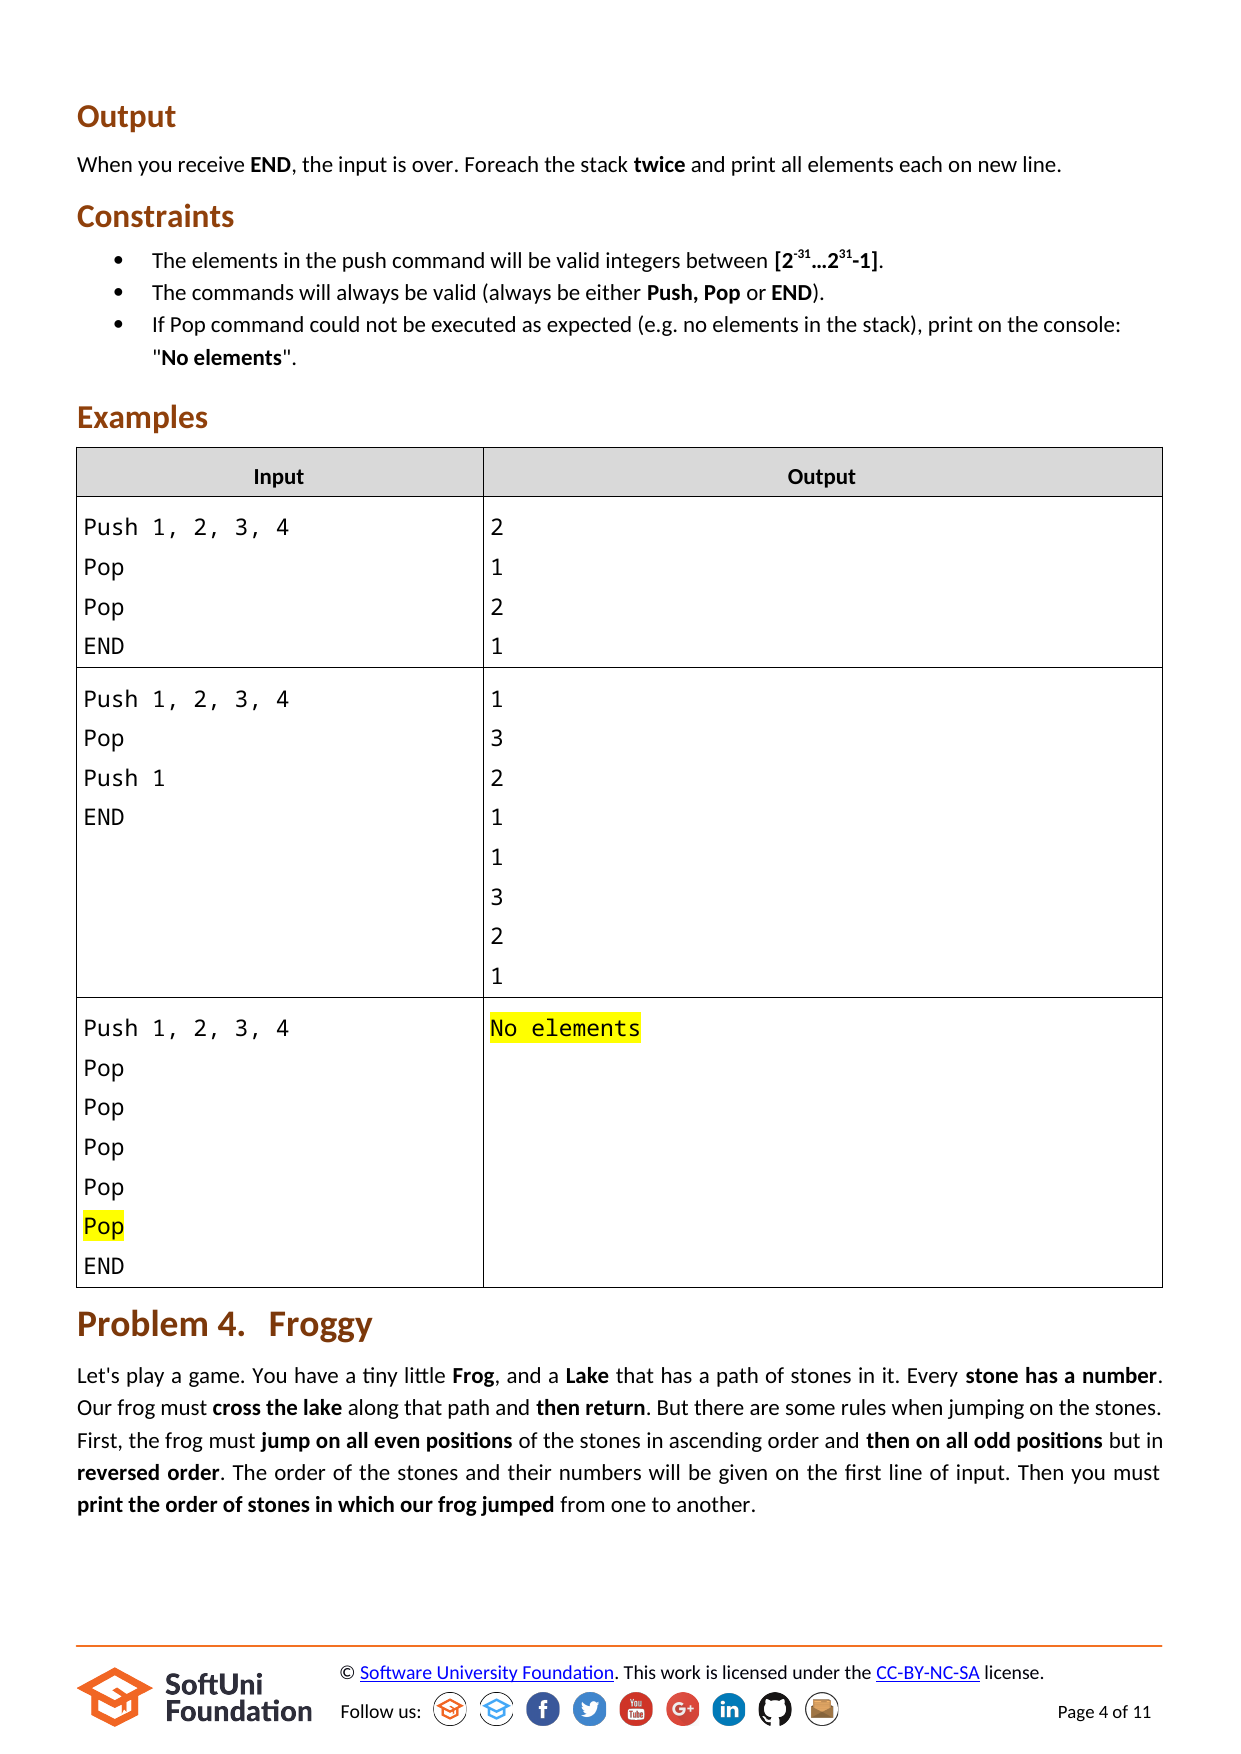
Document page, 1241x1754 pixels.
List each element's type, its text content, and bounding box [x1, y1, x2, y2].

picture [666, 1692, 700, 1726]
table_cell 2 1 2 1 [484, 497, 1162, 667]
subtitle Constraints [77, 195, 1163, 236]
table_cell Push 1, 2, 3, 4 Pop Pop END [77, 497, 483, 667]
picture [619, 1692, 653, 1726]
picture [712, 1693, 722, 1703]
subtitle Froggy [77, 1300, 1163, 1346]
table_header Output [484, 448, 1162, 496]
picture [758, 1692, 792, 1726]
table_cell No elements [484, 998, 1162, 1287]
picture [433, 1692, 467, 1726]
picture [727, 1707, 738, 1717]
picture [76, 1667, 312, 1727]
table_cell 1 3 2 1 1 3 2 1 [484, 668, 1162, 997]
list The commands will always be valid (always be either Push, Pop or END). [114, 278, 1163, 306]
picture [480, 1692, 513, 1726]
subtitle Examples [77, 396, 1163, 436]
picture [573, 1692, 607, 1726]
picture [805, 1692, 839, 1726]
table_cell Push 1, 2, 3, 4 Pop Push 1 END [77, 668, 483, 997]
text Let's play a game. You have a tiny little Frog, and a Lake that has a path of stones in it. Every stone has a number. Our frog must cross the lake along that path and then return. But there are some rules when jumping on the stones. First, the frog must jump on all even positions of the stones in ascending order and then on all odd positions but in reversed order. The order of the stones and their numbers will be given on the first line of input. Then you must print the order of stones in which our frog jumped from one to another. [77, 1361, 1163, 1518]
picture [526, 1692, 560, 1726]
list If Pop command could not be executed as expected (e.g. no elements in the stack), print on the console: "No elements". [114, 311, 1163, 371]
picture [712, 1716, 722, 1726]
table_header Input [77, 448, 483, 496]
table_cell Push 1, 2, 3, 4 Pop Pop Pop Pop Pop END [77, 998, 483, 1287]
list The elements in the push command will be valid integers between [2-31…231-1]. [114, 246, 1163, 274]
picture [736, 1693, 746, 1703]
picture [736, 1716, 746, 1726]
text When you receive END, the input is over. Foreach the stack twice and print all elements each on new line. [77, 151, 1163, 178]
subtitle Output [77, 95, 1163, 136]
